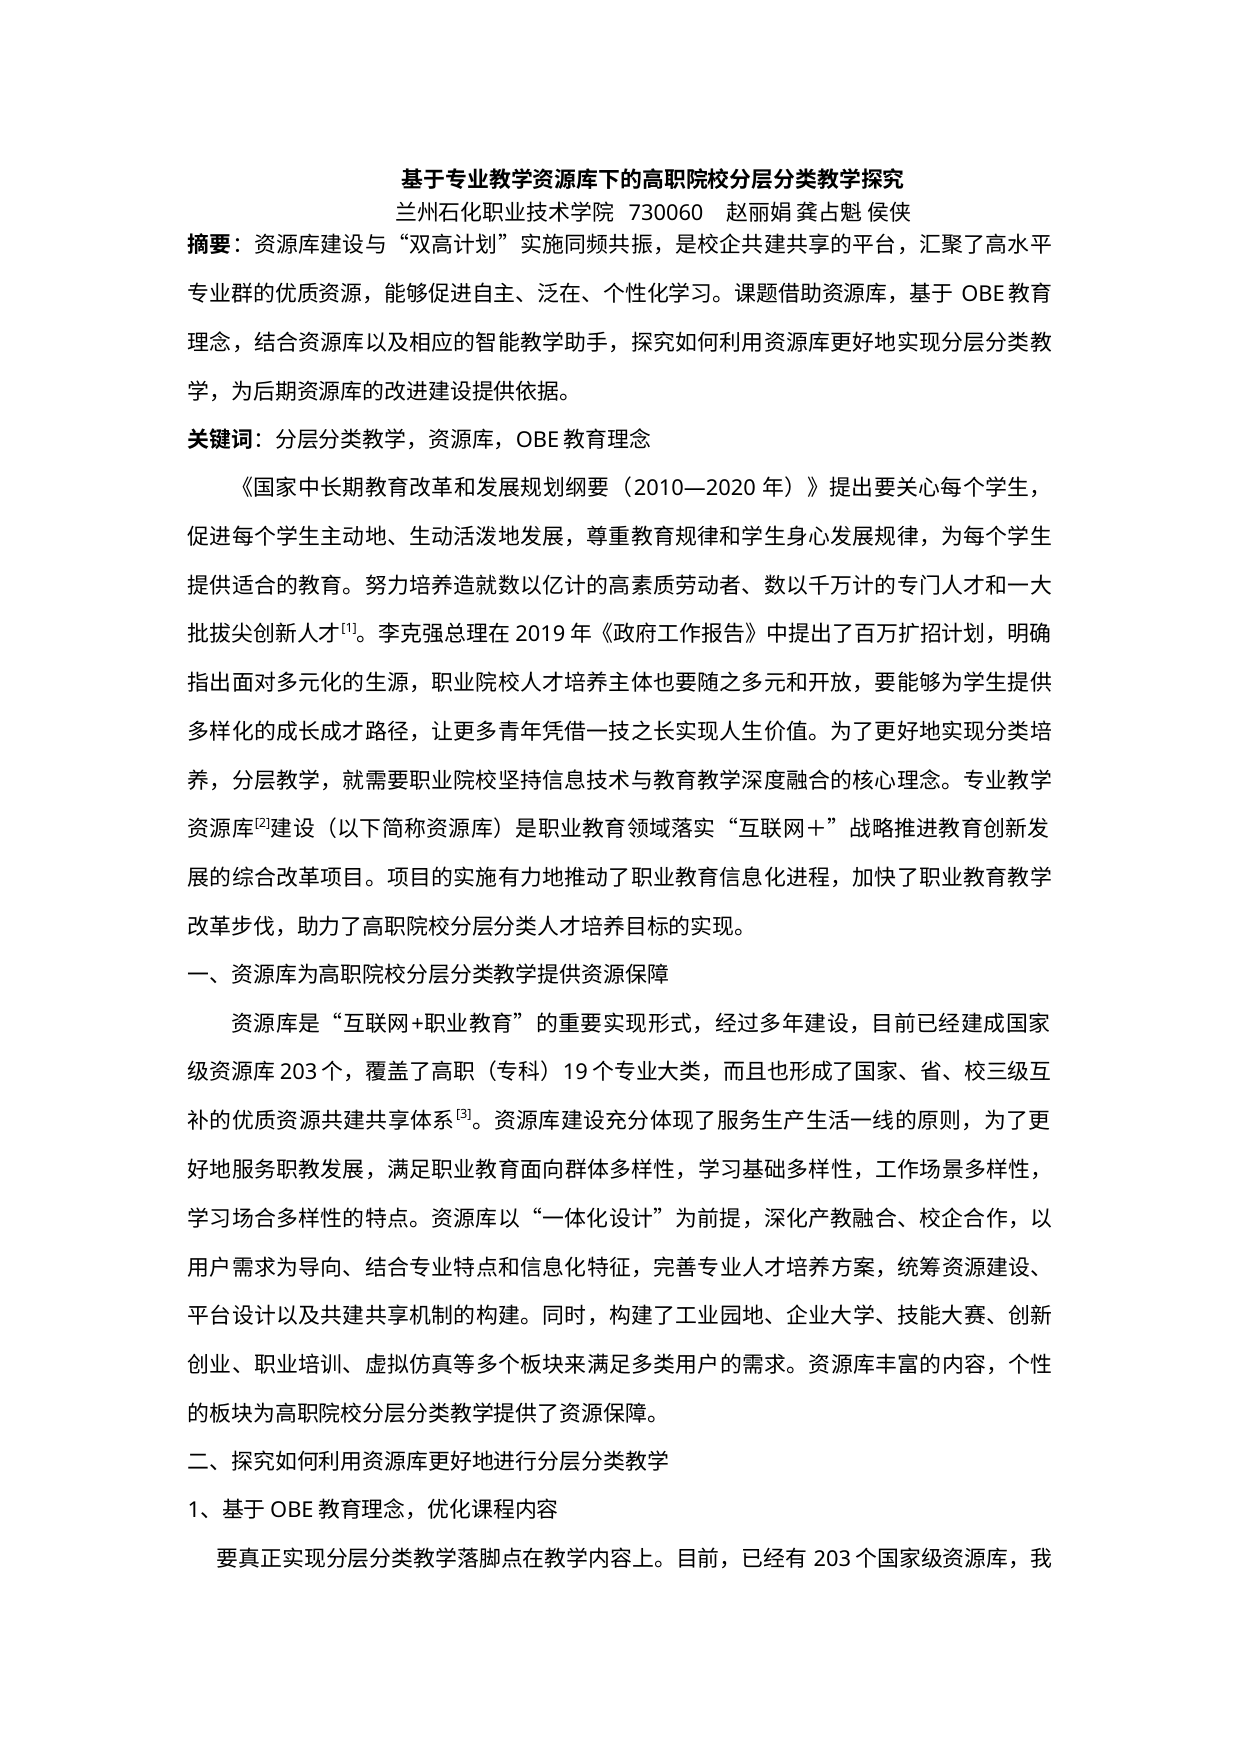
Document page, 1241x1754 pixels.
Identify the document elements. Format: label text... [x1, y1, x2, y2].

text 《国家中长期教育改革和发展规划纲要（2010—2020 年）》提出要关心每个学生，促进每个学生主动地、生动活泼地发展，尊重教育规律和学生身心发展规律，为每个学生提供适合的教育。努力培养造就数以亿计的高素质劳动者、数以千万计的专门人才和一大批拔尖创新人才[1]。李克强总理在 2019年《政府工作报告》中提出了百万扩招计划，明确指出面对多元化的生源，职业院校人才培养主体也要随之多元和开放，要能够为学生提供多样化的成长成才路径，让更多青年凭借一技之长实现人生价值。为了更好地实现分类培养，分层教学，就需要职业院校坚持信息技术与教育教学深度融合的核心理念。专业教学资源库[2]建设（以下简称资源库）是职业教育领域落实“互联网＋”战略推进教育创新发展的综合改革项目。项目的实施有力地推动了职业教育信息化进程，加快了职业教育教学改革步伐，助力了高职院校分层分类人才培养目标的实现。 [187, 470, 1053, 941]
text 关键词：分层分类教学，资源库，OBE教育理念 [187, 422, 1053, 454]
text 二、探究如何利用资源库更好地进行分层分类教学 [187, 1444, 1053, 1476]
text 基于专业教学资源库下的高职院校分层分类教学探究 [187, 162, 1053, 194]
text 一、资源库为高职院校分层分类教学提供资源保障 [187, 957, 1053, 989]
text 兰州石化职业技术学院 730060 赵丽娟 龚占魁 侯侠 [187, 194, 1053, 227]
text 资源库是“互联网+职业教育”的重要实现形式，经过多年建设，目前已经建成国家级资源库203个，覆盖了高职（专科）19个专业大类，而且也形成了国家、省、校三级互补的优质资源共建共享体系[3]。资源库建设充分体现了服务生产生活一线的原则，为了更好地服务职教发展，满足职业教育面向群体多样性，学习基础多样性，工作场景多样性，学习场合多样性的特点。资源库以“一体化设计”为前提，深化产教融合、校企合作，以用户需求为导向、结合专业特点和信息化特征，完善专业人才培养方案，统筹资源建设、平台设计以及共建共享机制的构建。同时，构建了工业园地、企业大学、技能大赛、创新创业、职业培训、虚拟仿真等多个板块来满足多类用户的需求。资源库丰富的内容，个性的板块为高职院校分层分类教学提供了资源保障。 [187, 1005, 1053, 1428]
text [187, 1540, 1053, 1573]
text 1、基于OBE教育理念，优化课程内容 [187, 1492, 1053, 1524]
text 摘要：资源库建设与“双高计划”实施同频共振，是校企共建共享的平台，汇聚了高水平专业群的优质资源，能够促进自主、泛在、个性化学习。课题借助资源库，基于OBE教育理念，结合资源库以及相应的智能教学助手，探究如何利用资源库更好地实现分层分类教学，为后期资源库的改进建设提供依据。 [187, 227, 1053, 406]
